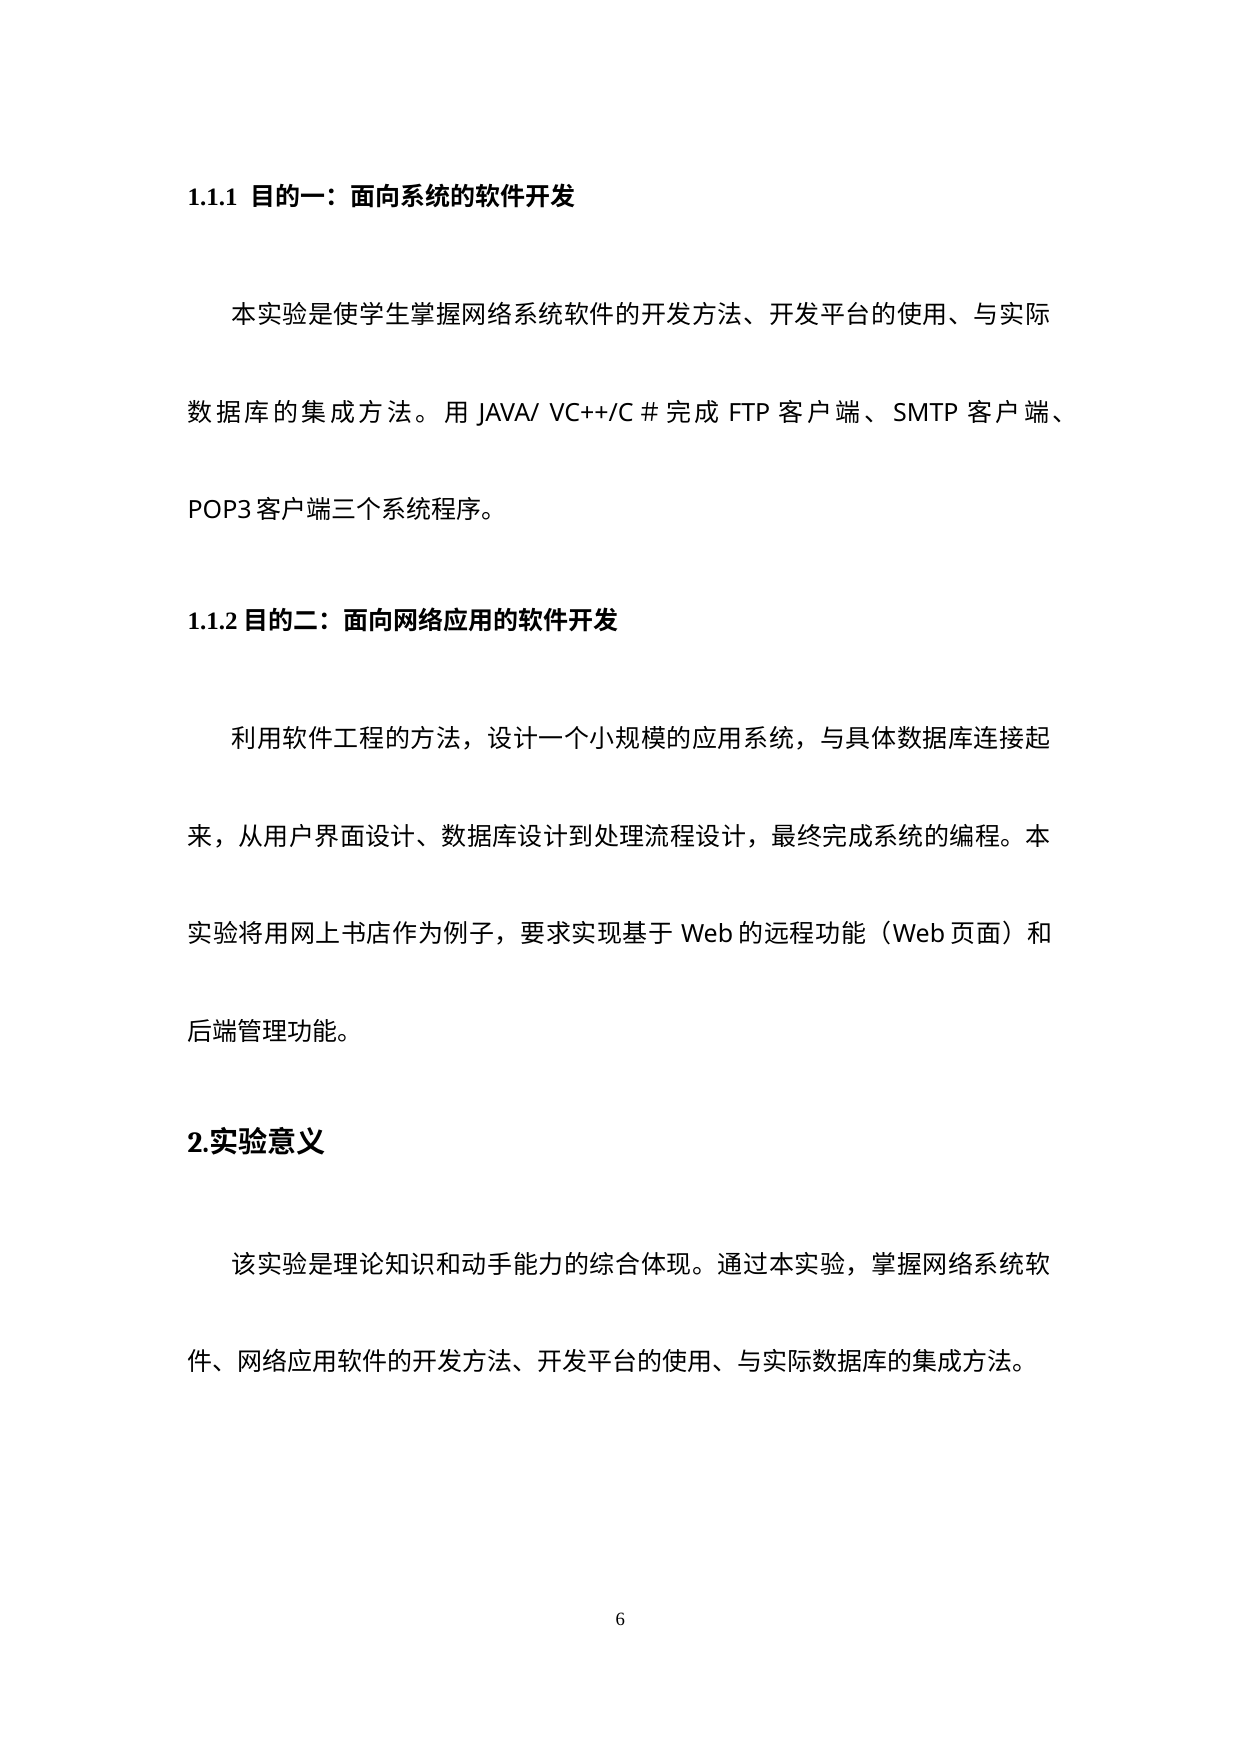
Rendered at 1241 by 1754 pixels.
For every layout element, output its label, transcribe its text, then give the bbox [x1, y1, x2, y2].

text 利用软件工程的方法，设计一个小规模的应用系统，与具体数据库连接起来，从用户界面设计、数据库设计到处理流程设计，最终完成系统的编程。本实验将用网上书店作为例子，要求实现基于Web的远程功能（Web页面）和后端管理功能。 [187, 704, 1053, 1062]
subtitle 1.1.2 目的二：面向网络应用的软件开发 [187, 586, 1053, 651]
text 该实验是理论知识和动手能力的综合体现。通过本实验，掌握网络系统软件、网络应用软件的开发方法、开发平台的使用、与实际数据库的集成方法。 [187, 1230, 1053, 1392]
subtitle 2.实验意义 [187, 1107, 1053, 1172]
text 本实验是使学生掌握网络系统软件的开发方法、开发平台的使用、与实际数据库的集成方法。用JAVA/ VC++/C＃完成FTP客户端、SMTP客户端、POP3客户端三个系统程序。 [187, 281, 1053, 541]
subtitle 1.1.1 目的一：面向系统的软件开发 [187, 162, 1053, 227]
